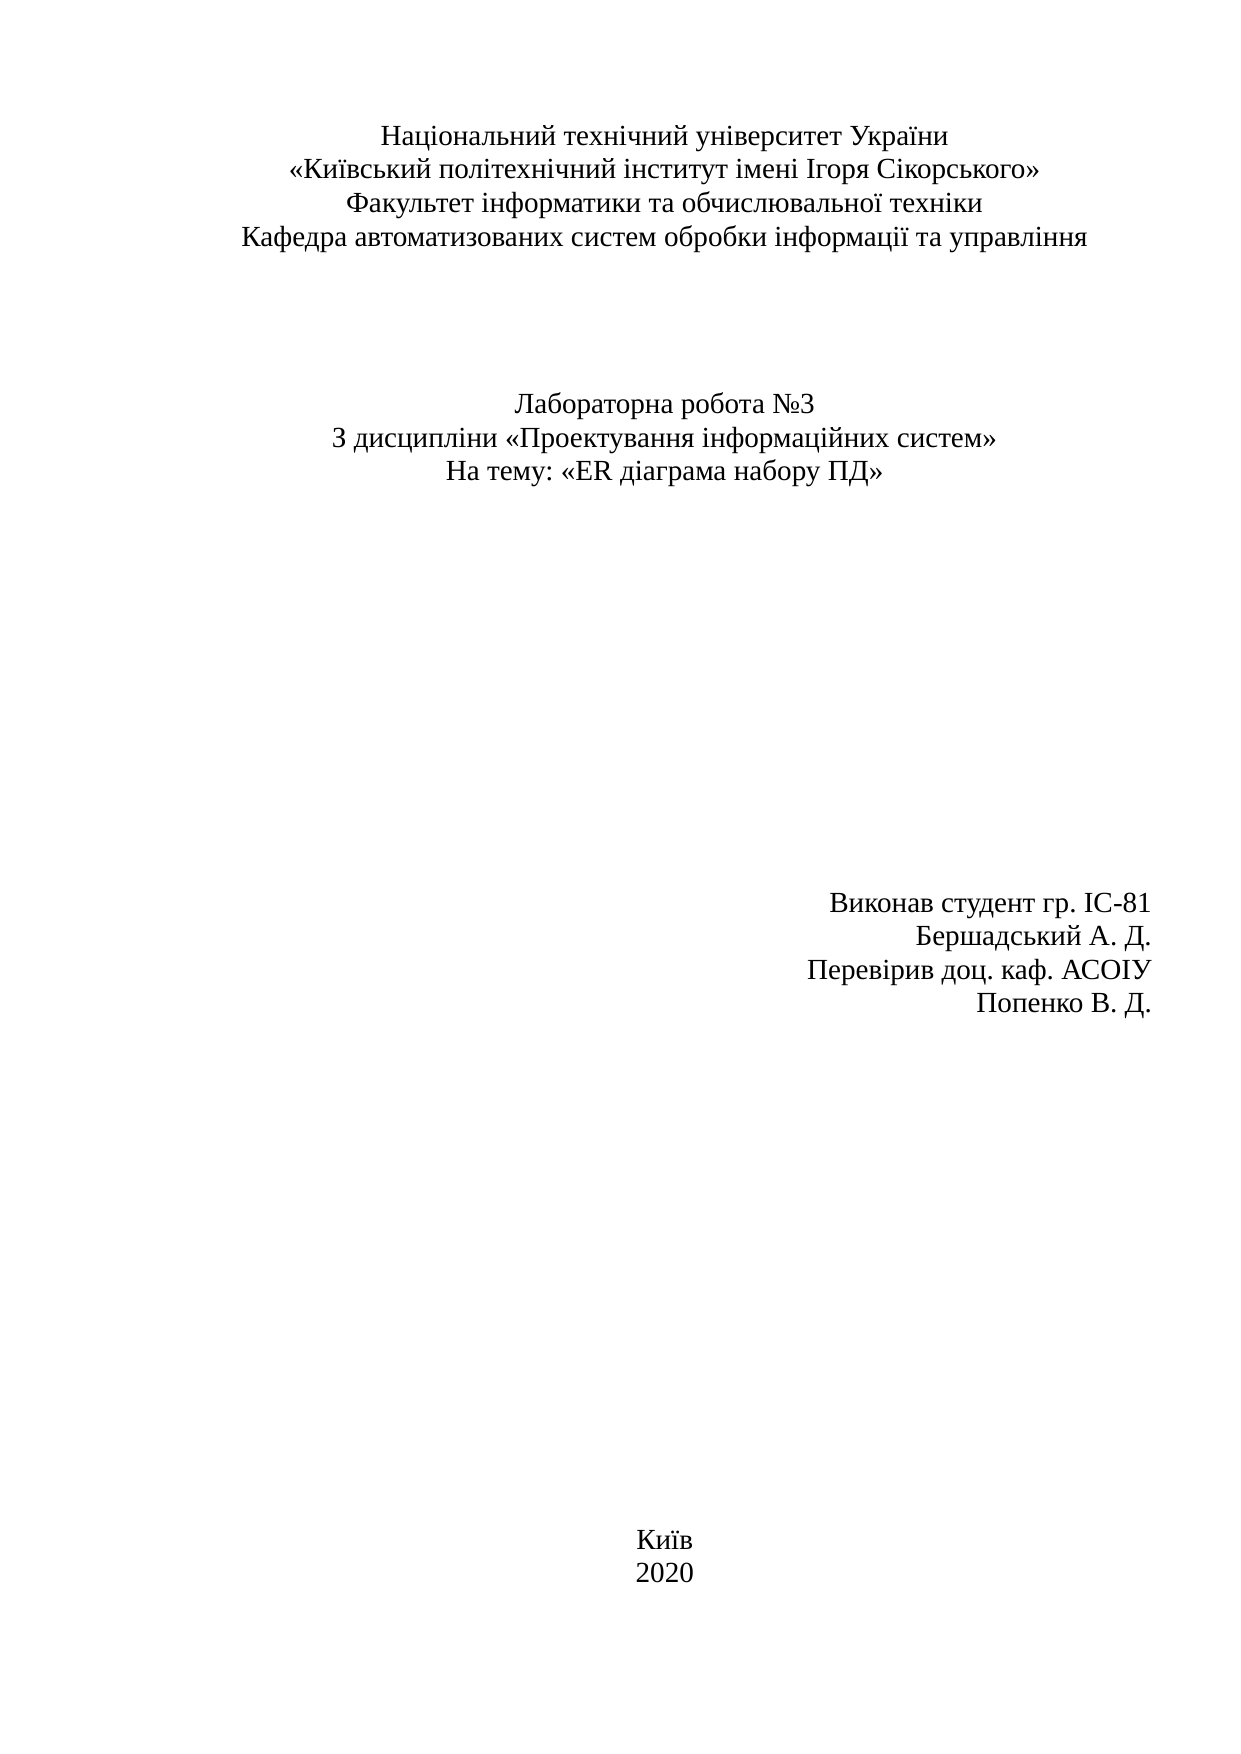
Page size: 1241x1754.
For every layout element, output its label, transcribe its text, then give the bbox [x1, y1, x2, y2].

text Факультет інформатики та обчислювальної техніки [177, 185, 1152, 219]
text Виконав студент гр. ІС-81 [177, 885, 1152, 918]
text Кафедра автоматизованих систем обробки інформації та управління [177, 219, 1152, 252]
text «Київський політехнічний інститут імені Ігоря Сікорського» [177, 152, 1152, 185]
text Попенко В. Д. [177, 985, 1152, 1019]
text Лабораторна робота №3 [177, 386, 1152, 420]
text 2020 [177, 1556, 1152, 1589]
text Перевірив доц. каф. АСОІУ [177, 952, 1152, 985]
text Київ [177, 1522, 1152, 1556]
text Національний технічний університет України [177, 118, 1152, 152]
text На тему: «ER діаграма набору ПД» [177, 453, 1152, 487]
text Бершадський А. Д. [177, 918, 1152, 952]
text З дисципліни «Проектування інформаційних систем» [177, 420, 1152, 453]
